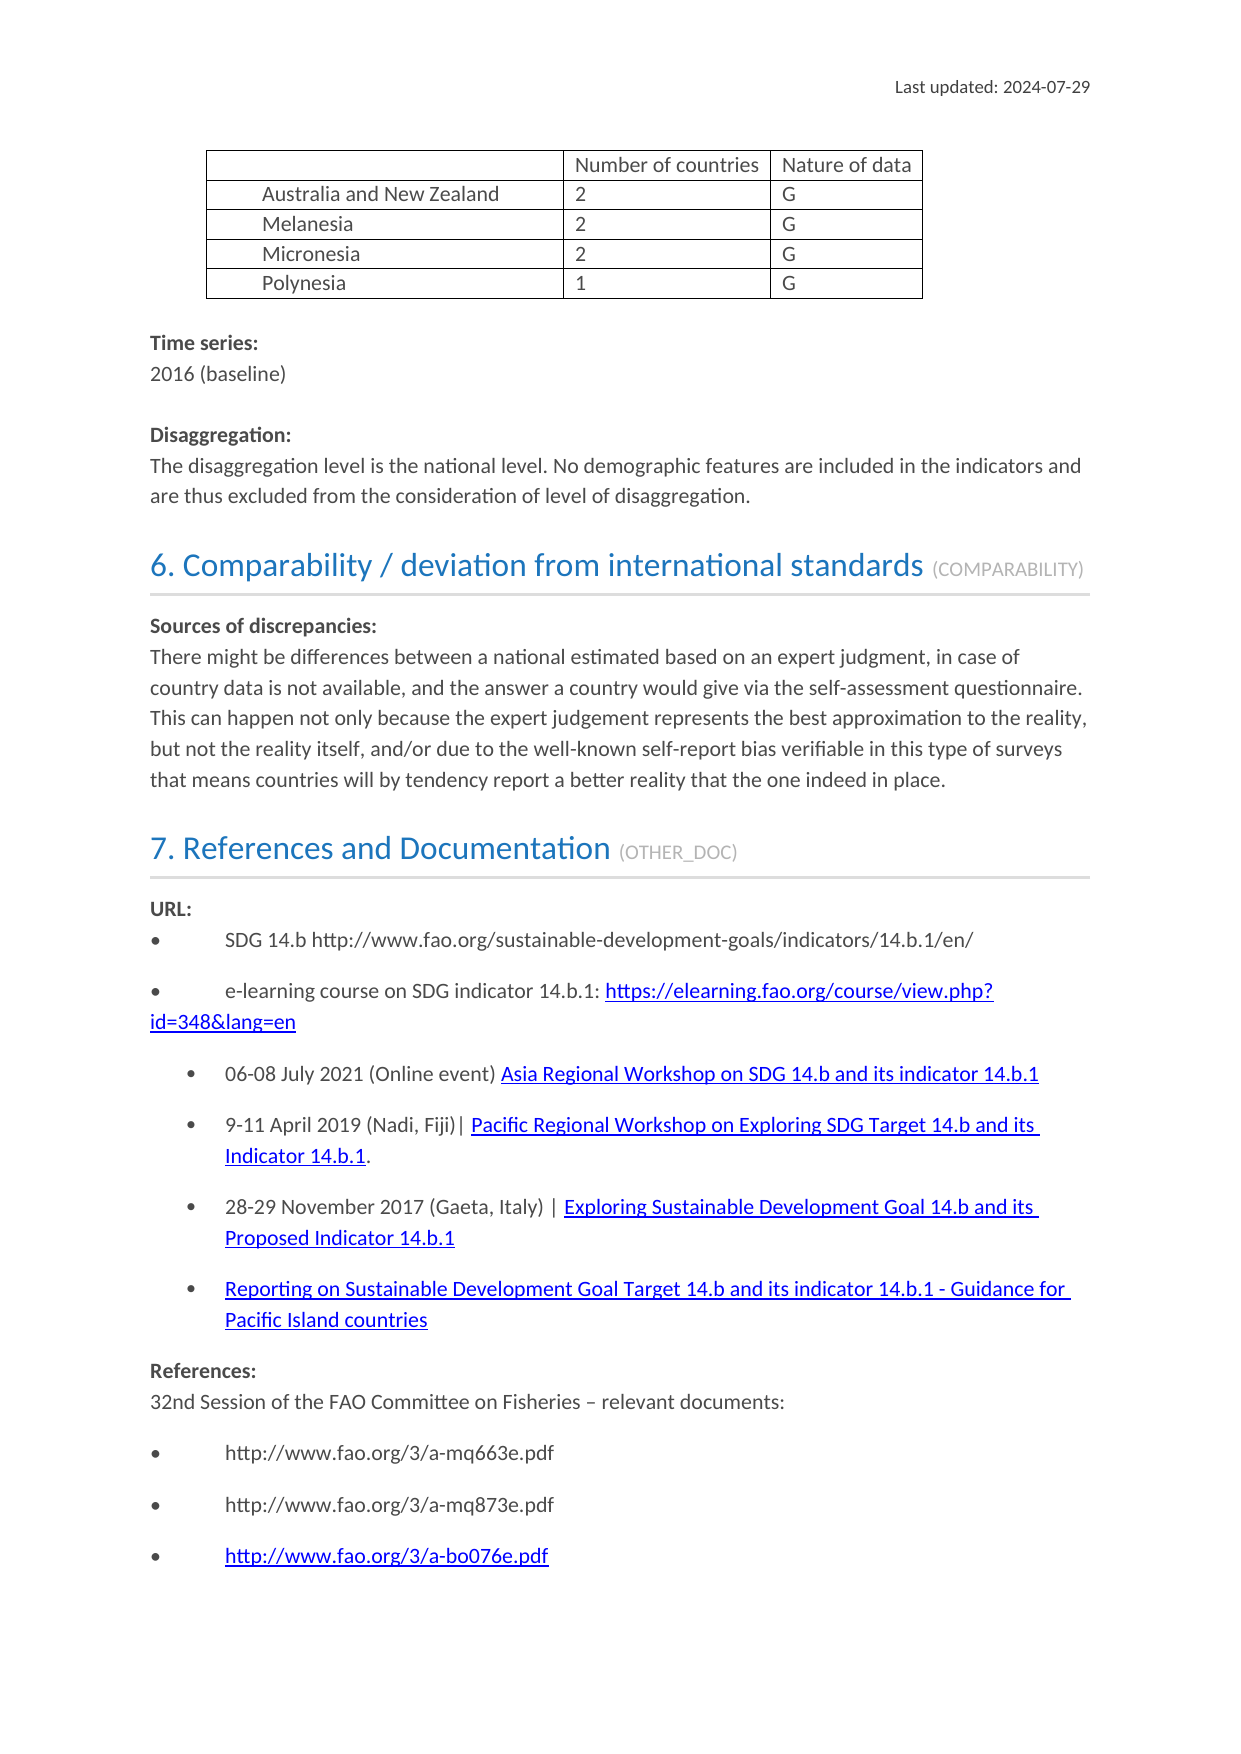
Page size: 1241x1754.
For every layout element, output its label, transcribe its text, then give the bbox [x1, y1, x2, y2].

text • SDG 14.b http://www.fao.org/sustainable-development-goals/indicators/14.b.1/en/ [150, 926, 1090, 953]
text • e-learning course on SDG indicator 14.b.1: https://elearning.fao.org/course/view.php?id=348&lang=en [150, 978, 1090, 1035]
text • http://www.fao.org/3/a-bo076e.pdf [150, 1542, 1090, 1569]
text • http://www.fao.org/3/a-mq663e.pdf [150, 1439, 1090, 1466]
text References: [150, 1357, 1090, 1384]
table_cell G [771, 269, 922, 298]
table_cell 2 [564, 240, 770, 268]
table_cell Micronesia [207, 240, 563, 268]
text • http://www.fao.org/3/a-mq873e.pdf [150, 1491, 1090, 1518]
table_cell Australia and New Zealand [207, 181, 563, 209]
text URL: [150, 896, 1090, 922]
text Sources of discrepancies: [150, 613, 1090, 639]
table_cell 2 [564, 210, 770, 239]
table_header Number of countries [564, 151, 770, 179]
list 9-11 April 2019 (Nadi, Fiji)| Pacific Regional Workshop on Exploring SDG Target 14.b and its Indicator 14.b.1. [187, 1111, 1090, 1168]
list 28-29 November 2017 (Gaeta, Italy) | Exploring Sustainable Development Goal 14.b and its Proposed Indicator 14.b.1 [187, 1193, 1090, 1251]
text 2016 (baseline) [150, 360, 1090, 387]
text Time series: [150, 329, 1090, 356]
table_cell 1 [564, 269, 770, 298]
table_cell Melanesia [207, 210, 563, 239]
table_header [207, 151, 563, 179]
list 06-08 July 2021 (Online event) Asia Regional Workshop on SDG 14.b and its indicator 14.b.1 [187, 1060, 1090, 1086]
table_header Nature of data [771, 151, 922, 179]
text 6. Comparability / deviation from international standards (COMPARABILITY) [150, 544, 1090, 593]
table_cell G [771, 210, 922, 239]
text 7. References and Documentation (OTHER_DOC) [150, 827, 1090, 876]
list Reporting on Sustainable Development Goal Target 14.b and its indicator 14.b.1 - Guidance for Pacific Island countries [187, 1275, 1090, 1333]
table_cell G [771, 240, 922, 268]
text There might be differences between a national estimated based on an expert judgment, in case of country data is not available, and the answer a country would give via the self-assessment questionnaire. This can happen not only because the expert judgement represents the best approximation to the reality, but not the reality itself, and/or due to the well-known self-report bias verifiable in this type of surveys that means countries will by tendency report a better reality that the one indeed in place. [150, 643, 1090, 792]
table_cell 2 [564, 181, 770, 209]
table_cell G [771, 181, 922, 209]
table_cell Polynesia [207, 269, 563, 298]
text The disaggregation level is the national level. No demographic features are included in the indicators and are thus excluded from the consideration of level of disaggregation. [150, 452, 1090, 509]
text 32nd Session of the FAO Committee on Fisheries – relevant documents: [150, 1388, 1090, 1415]
text Disaggregation: [150, 421, 1090, 448]
